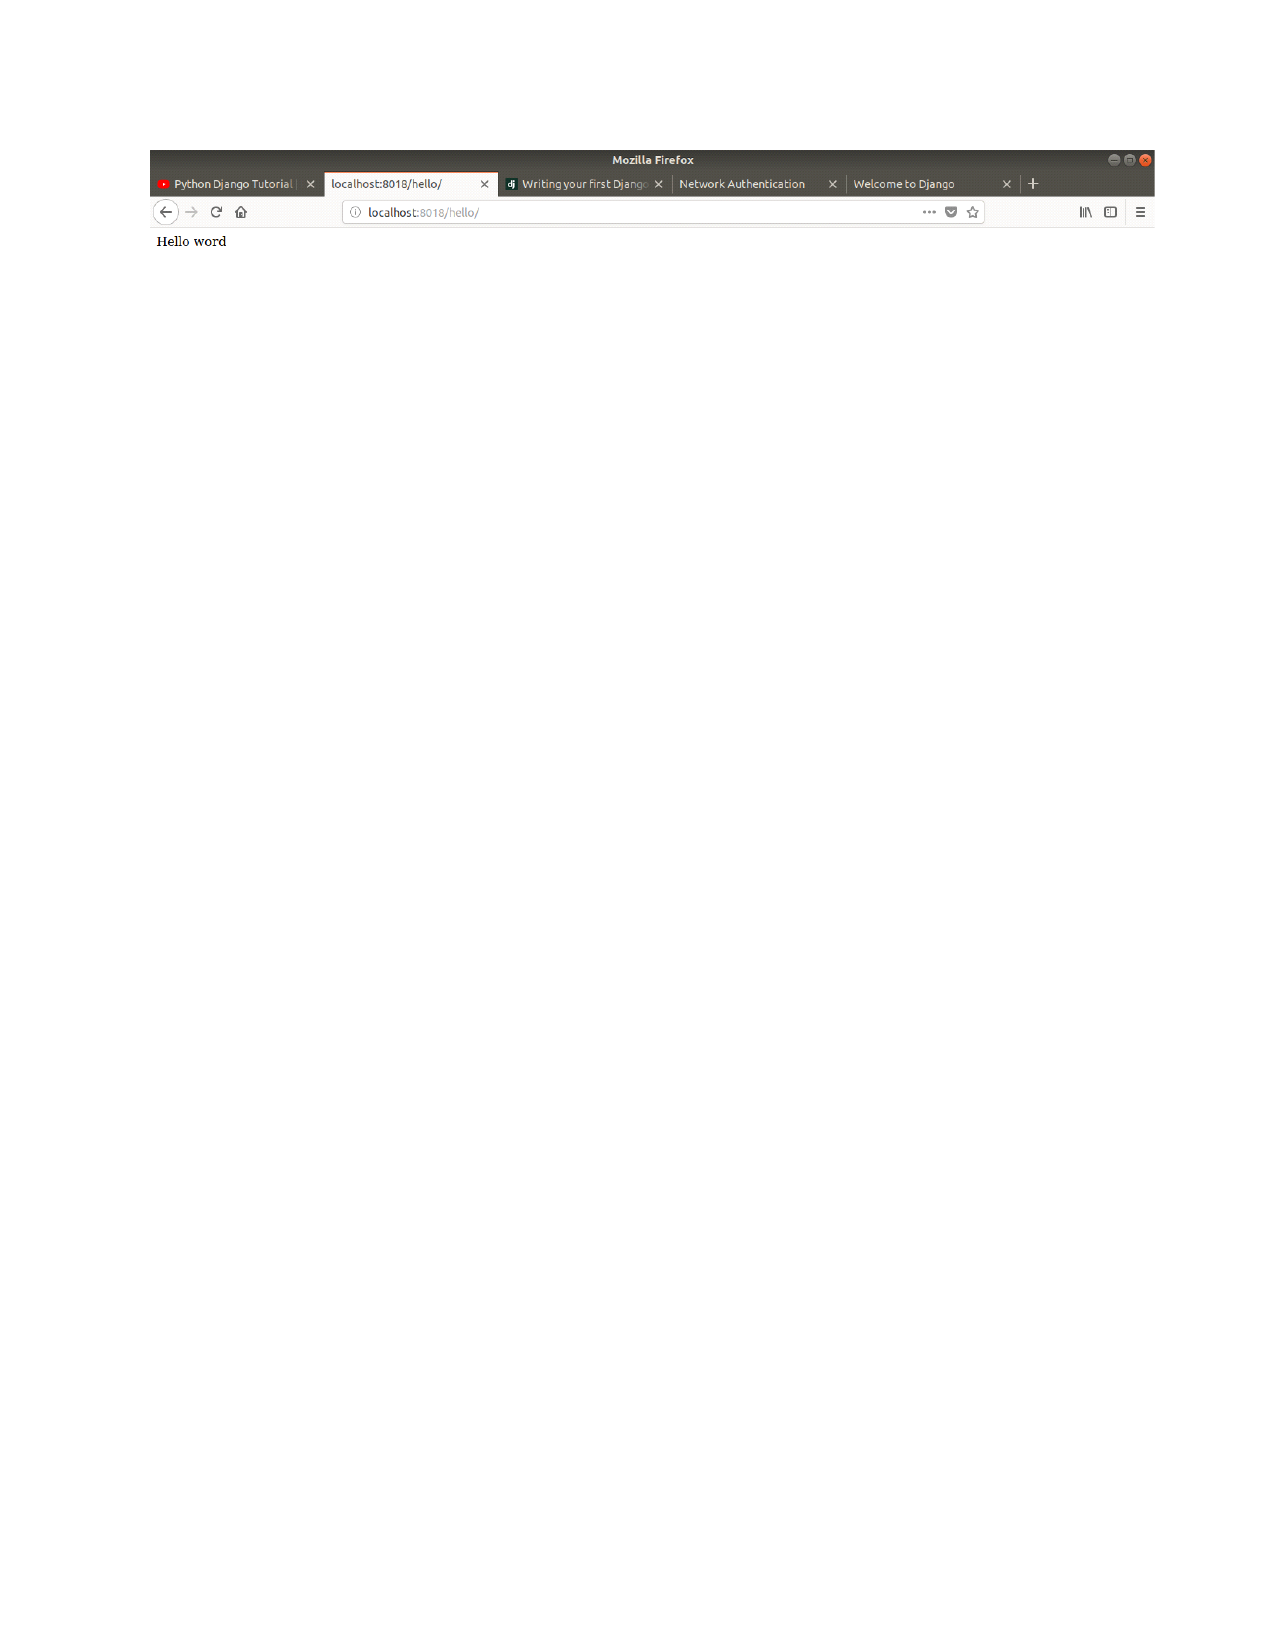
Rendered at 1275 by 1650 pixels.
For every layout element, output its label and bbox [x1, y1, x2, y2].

picture [150, 150, 1155, 722]
